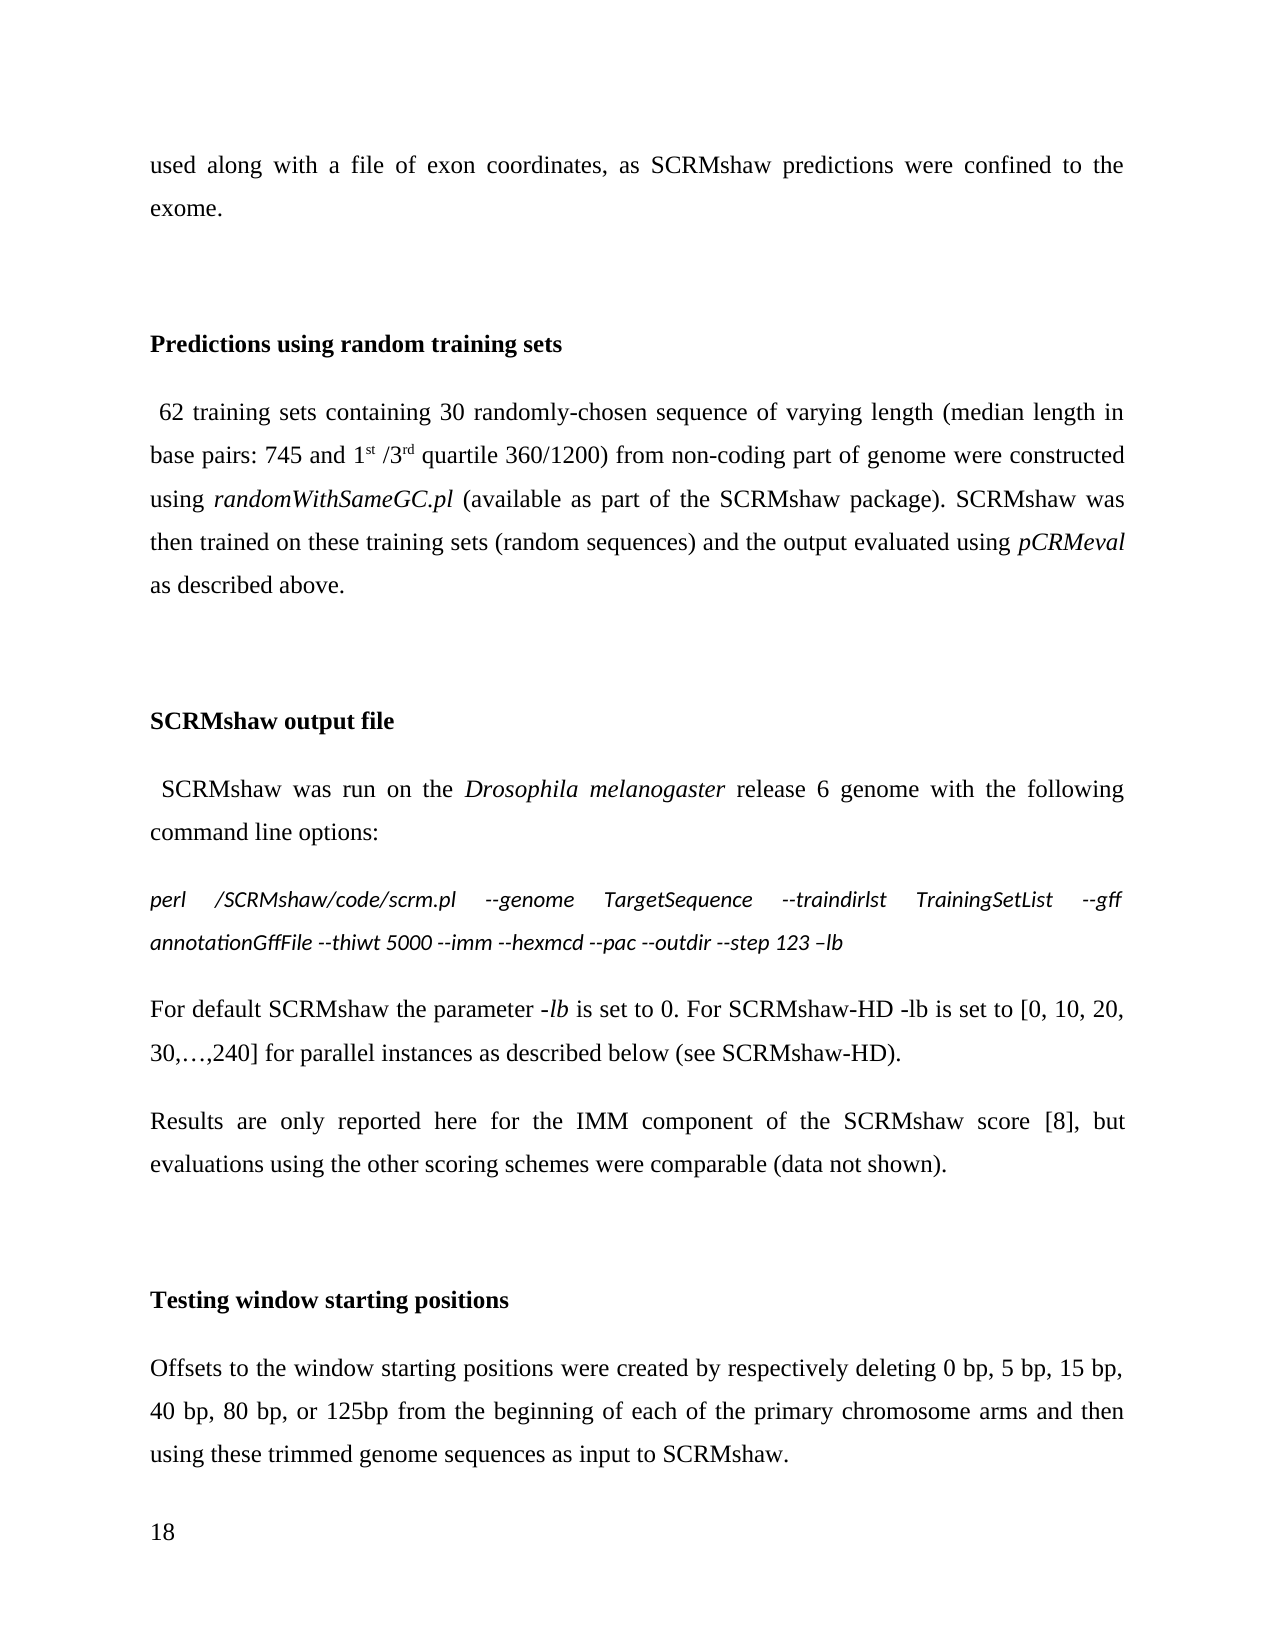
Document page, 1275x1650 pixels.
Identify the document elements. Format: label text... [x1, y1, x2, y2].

text perl /SCRMshaw/code/scrm.pl --genome TargetSequence --traindirlst TrainingSetList --gff annotationGffFile --thiwt 5000 --imm --hexmcd --pac --outdir --step 123 –lb [150, 886, 1125, 956]
text Results are only reported here for the IMM component of the SCRMshaw score [8], but evaluations using the other scoring schemes were comparable (data not shown). [150, 1106, 1125, 1178]
text SCRMshaw was run on the Drosophila melanogaster release 6 genome with the following command line options: [150, 774, 1125, 846]
text Offsets to the window starting positions were created by respectively deleting 0 bp, 5 bp, 15 bp, 40 bp, 80 bp, or 125bp from the beginning of each of the primary chromosome arms and then using these trimmed genome sequences as input to SCRMshaw. [150, 1353, 1125, 1468]
text Predictions using random training sets [150, 329, 1125, 358]
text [150, 150, 1125, 222]
text Testing window starting positions [150, 1285, 1125, 1314]
text 62 training sets containing 30 randomly-chosen sequence of varying length (median length in base pairs: 745 and 1st /3rd quartile 360/1200) from non-coding part of genome were constructed using randomWithSameGC.pl (available as part of the SCRMshaw package). SCRMshaw was then trained on these training sets (random sequences) and the output evaluated using pCRMeval as described above. [150, 397, 1125, 599]
text For default SCRMshaw the parameter -lb is set to 0. For SCRMshaw-HD -lb is set to [0, 10, 20, 30,…,240] for parallel instances as described below (see SCRMshaw-HD). [150, 994, 1125, 1066]
text SCRMshaw output file [150, 706, 1125, 735]
